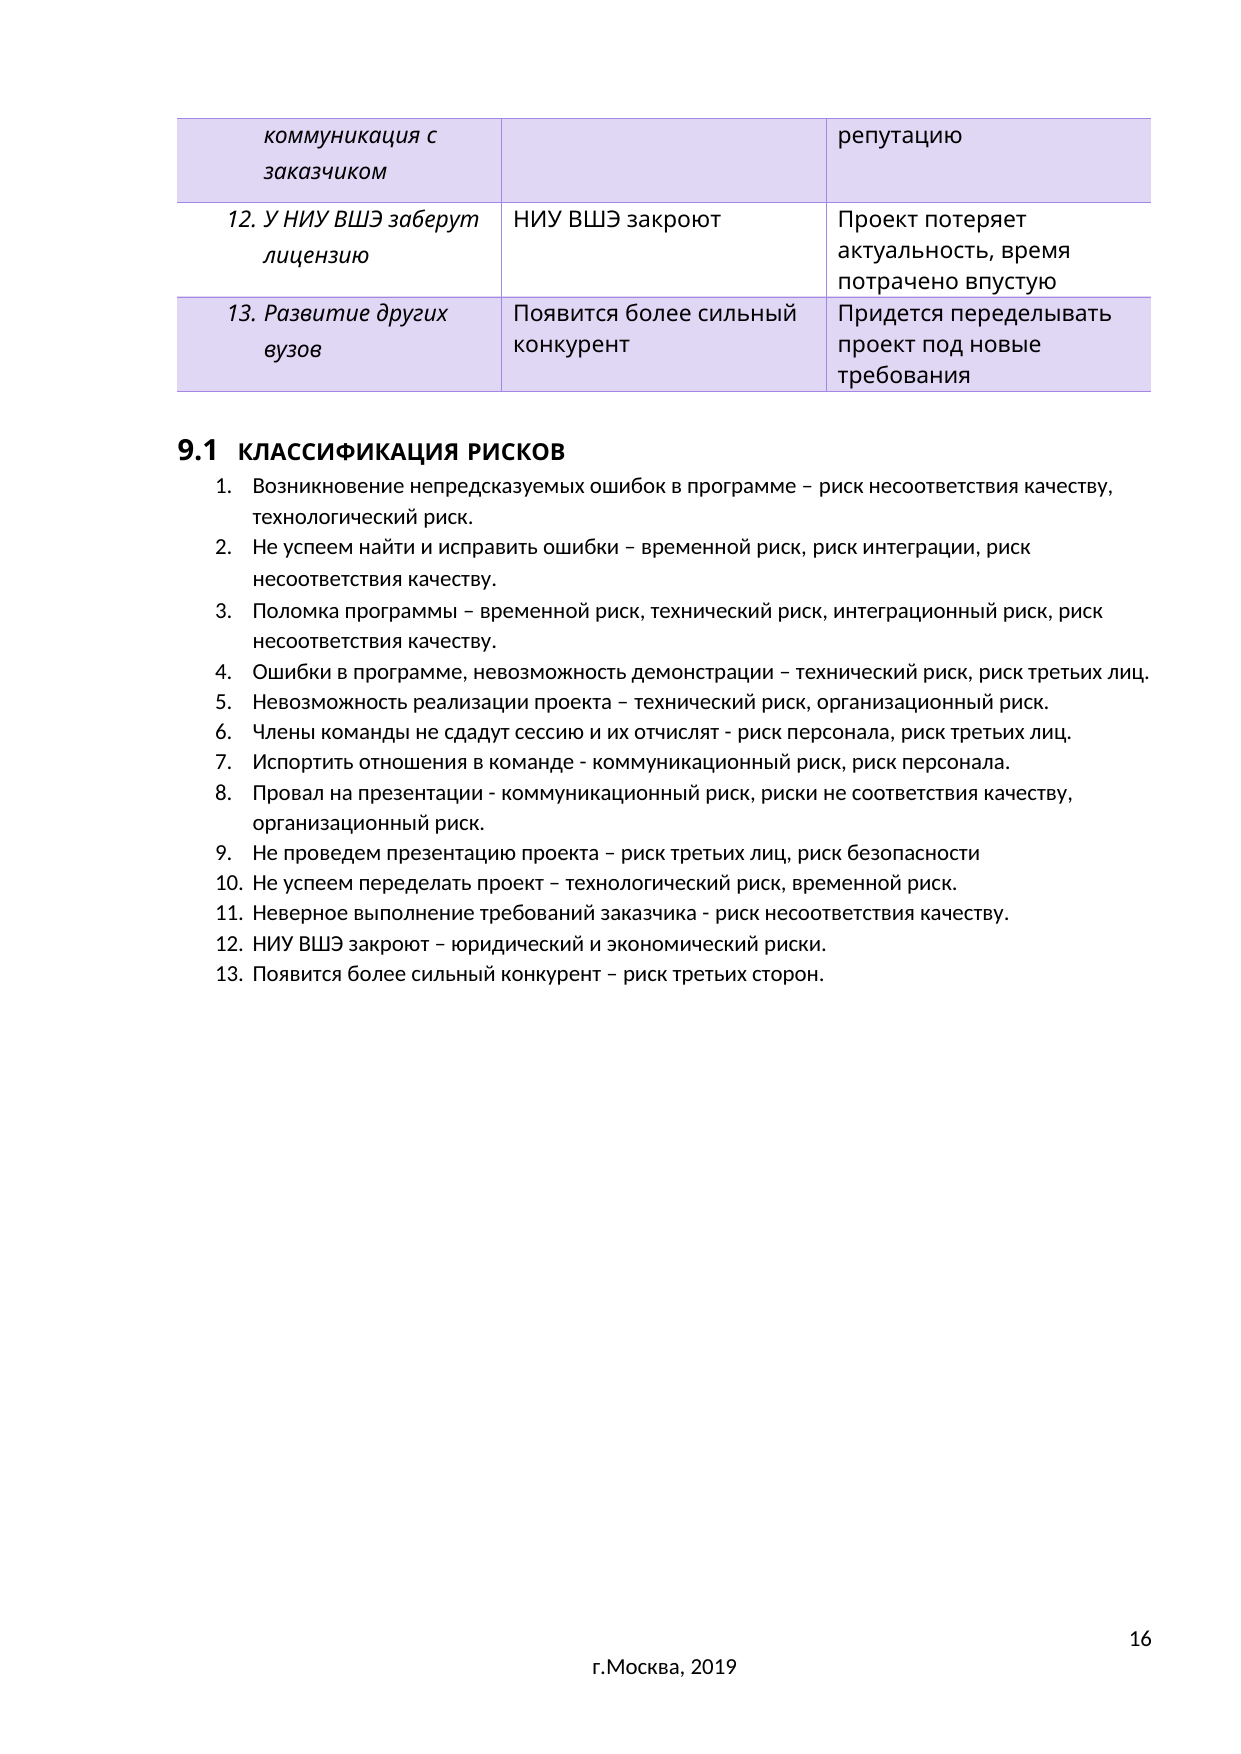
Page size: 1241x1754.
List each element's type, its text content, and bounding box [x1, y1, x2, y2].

list Возникновение непредсказуемых ошибок в программе – риск несоответствия качеству, технологический риск. [215, 472, 1152, 530]
list Провал на презентации - коммуникационный риск, риски не соответствия качеству, организационный риск. [215, 778, 1152, 836]
list Не проведем презентацию проекта – риск третьих лиц, риск безопасности [215, 838, 1152, 866]
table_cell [177, 119, 501, 202]
list Не успеем найти и исправить ошибки – временной риск, риск интеграции, риск несоответствия качеству. [215, 532, 1152, 592]
table_cell НИУ ВШЭ закроют [502, 203, 826, 296]
list Появится более сильный конкурент – риск третьих сторон. [215, 959, 1152, 987]
subtitle классификация рисков [177, 429, 1152, 468]
list Ошибки в программе, невозможность демонстрации – технический риск, риск третьих лиц. [215, 657, 1152, 685]
list Испортить отношения в команде - коммуникационный риск, риск персонала. [215, 747, 1152, 775]
list Невозможность реализации проекта – технический риск, организационный риск. [215, 687, 1152, 715]
list Члены команды не сдадут сессию и их отчислят - риск персонала, риск третьих лиц. [215, 717, 1152, 745]
list НИУ ВШЭ закроют – юридический и экономический риски. [215, 929, 1152, 957]
list Не успеем переделать проект – технологический риск, временной риск. [215, 868, 1152, 896]
list Поломка программы – временной риск, технический риск, интеграционный риск, риск несоответствия качеству. [215, 596, 1152, 654]
table_cell Проект потеряет актуальность, время потрачено впустую [827, 203, 1151, 296]
table_cell Появится более сильный конкурент [502, 298, 826, 391]
list Неверное выполнение требований заказчика - риск несоответствия качеству. [215, 898, 1152, 926]
table_cell Развитие других вузов [177, 298, 501, 391]
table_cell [502, 119, 826, 202]
table_cell Придется переделывать проект под новые требования [827, 298, 1151, 391]
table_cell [827, 119, 1151, 202]
table_cell У НИУ ВШЭ заберут лицензию [177, 203, 501, 296]
